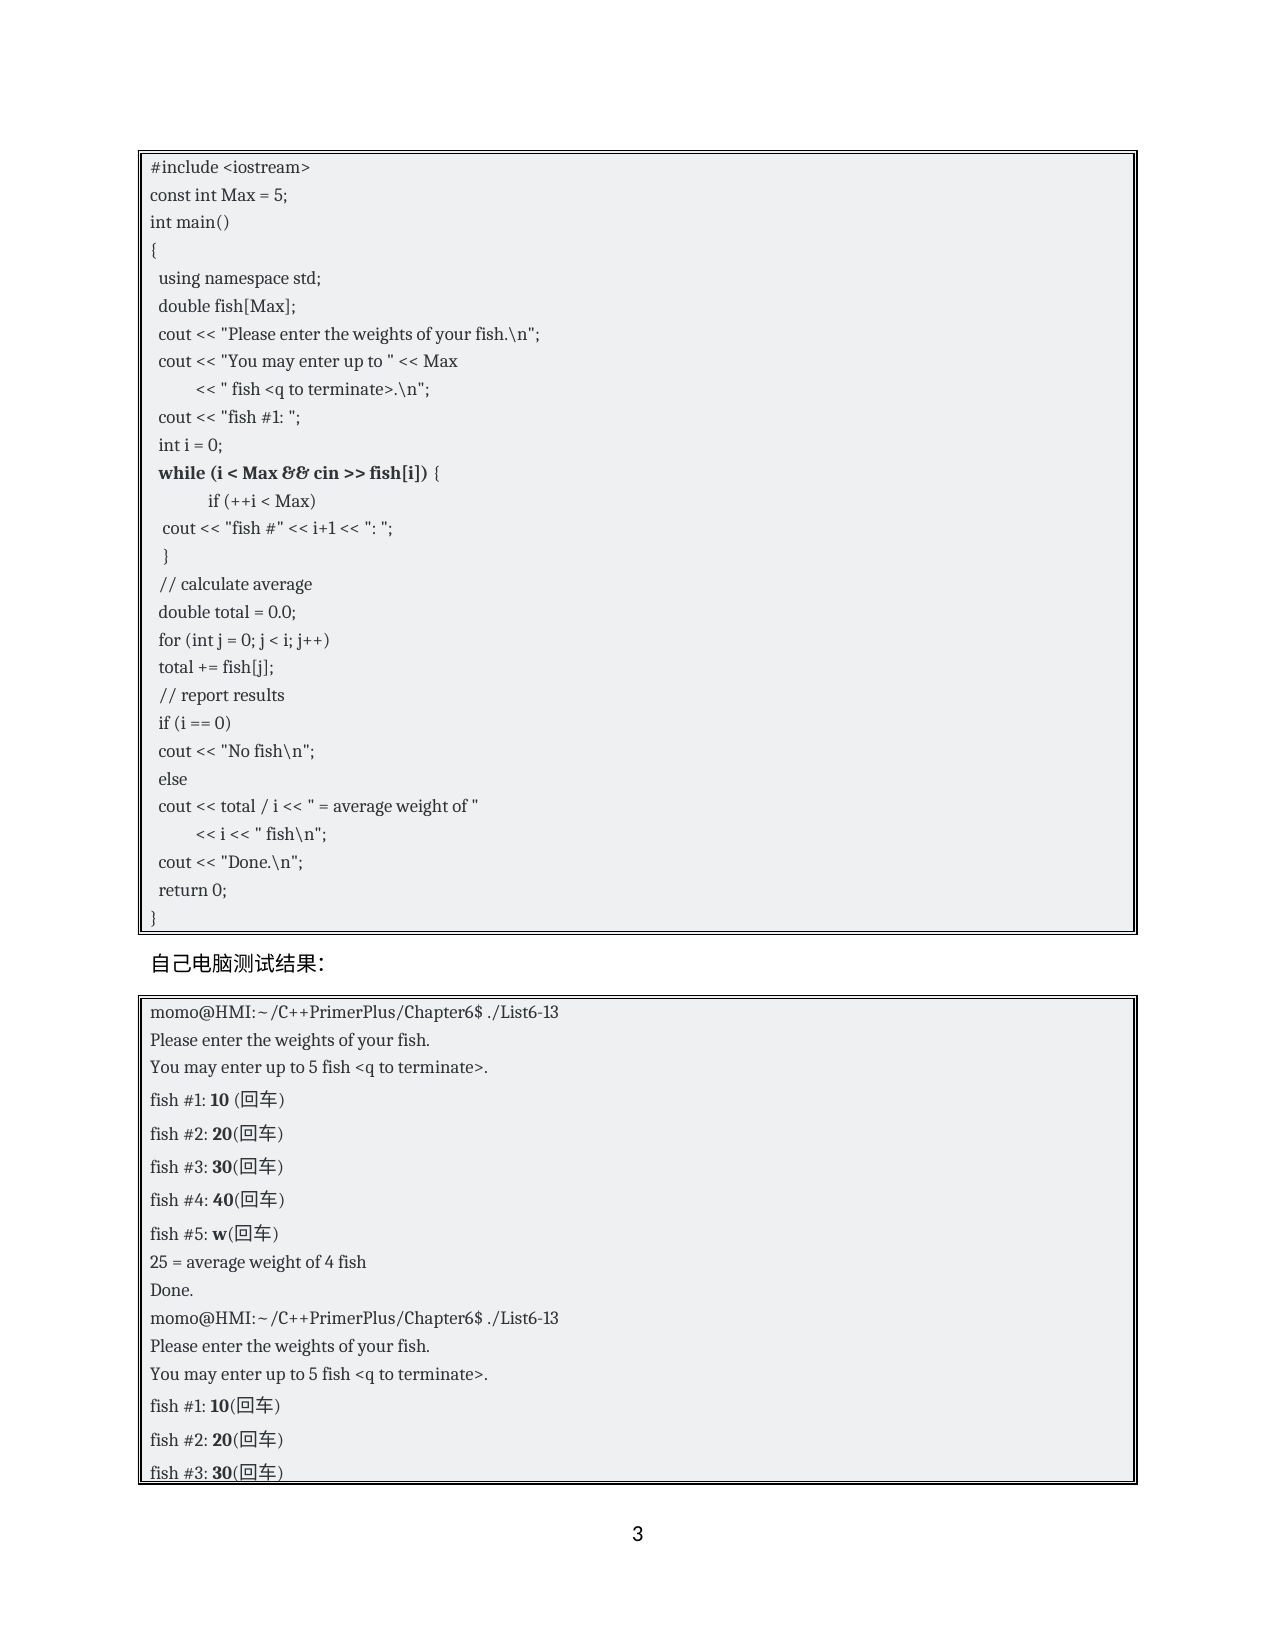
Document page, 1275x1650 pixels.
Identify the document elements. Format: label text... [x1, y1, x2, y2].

text } [142, 539, 1133, 567]
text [142, 1357, 1133, 1384]
text double fish[Max]; [142, 289, 1133, 317]
text double total = 0.0; [142, 595, 1133, 623]
text // report results [142, 678, 1133, 706]
text return 0; [142, 873, 1133, 901]
text // calculate average [142, 567, 1133, 595]
text cout << "Done.\n"; [142, 845, 1133, 873]
text Please enter the weights of your fish. [142, 1329, 1133, 1357]
text You may enter up to 5 fish <q to terminate>. [142, 1051, 1133, 1078]
text momo@HMI:~/C++PrimerPlus/Chapter6$ ./List6-13 [142, 999, 1133, 1023]
text fish #4: 40(回车) [142, 1179, 1133, 1212]
text } [142, 901, 1133, 931]
text fish #1: 10(回车) [142, 1384, 1133, 1418]
text using namespace std; [142, 261, 1133, 289]
text cout << "You may enter up to " << Max [142, 345, 1133, 372]
text if (++i < Max) [142, 484, 1133, 512]
text fish #1: 10 (回车) [142, 1078, 1133, 1112]
text fish #3: 30(回车) [142, 1145, 1133, 1179]
text #include <iostream> [142, 154, 1133, 178]
text cout << "Please enter the weights of your fish.\n"; [142, 317, 1133, 345]
text fish #3: 30(回车) [142, 1451, 1133, 1481]
text cout << total / i << " = average weight of " [142, 790, 1133, 817]
text Done. [142, 1273, 1133, 1301]
text { [142, 233, 1133, 261]
text fish #2: 20(回车) [142, 1418, 1133, 1451]
text 25 = average weight of 4 fish [142, 1246, 1133, 1273]
text int i = 0; [142, 428, 1133, 456]
text int main() [142, 206, 1133, 233]
text 自己电脑测试结果： [150, 948, 1125, 978]
text fish #2: 20(回车) [142, 1112, 1133, 1145]
text << i << " fish\n"; [142, 817, 1133, 845]
text cout << "fish #1: "; [142, 400, 1133, 428]
text cout << "No fish\n"; [142, 734, 1133, 762]
text total += fish[j]; [142, 651, 1133, 678]
text if (i == 0) [142, 706, 1133, 734]
text << " fish <q to terminate>.\n"; [142, 372, 1133, 400]
text cout << "fish #" << i+1 << ": "; [142, 512, 1133, 539]
text const int Max = 5; [142, 178, 1133, 206]
text while (i < Max && cin >> fish[i]) { [142, 456, 1133, 484]
text Please enter the weights of your fish. [142, 1023, 1133, 1051]
text else [142, 762, 1133, 790]
text for (int j = 0; j < i; j++) [142, 623, 1133, 651]
text fish #5: w(回车) [142, 1212, 1133, 1246]
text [142, 1301, 1133, 1329]
